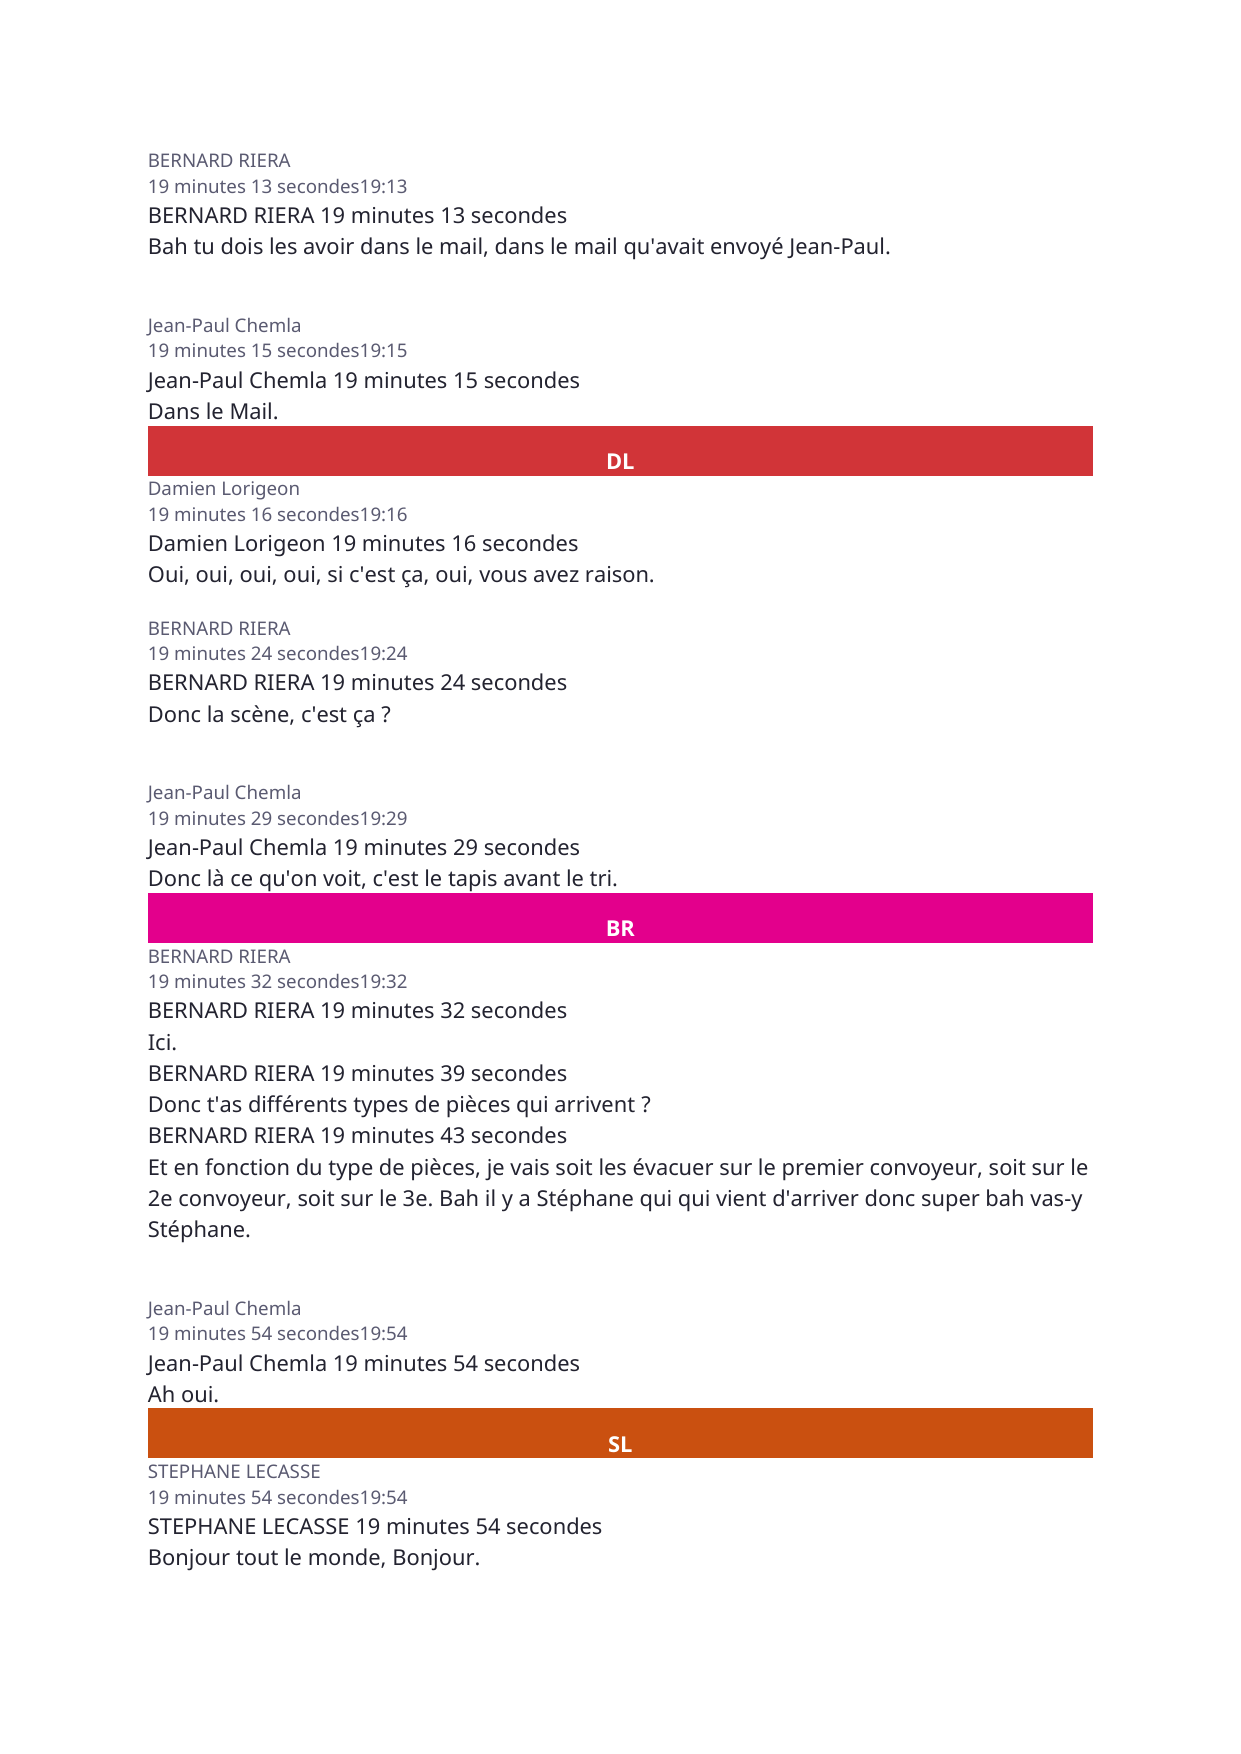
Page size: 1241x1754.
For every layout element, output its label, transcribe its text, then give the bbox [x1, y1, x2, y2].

text Bah tu dois les avoir dans le mail, dans le mail qu'avait envoyé Jean-Paul. [148, 230, 1093, 261]
text 19 minutes 54 secondes19:54 [148, 1484, 1093, 1509]
text BERNARD RIERA 19 minutes 32 secondes [148, 994, 1093, 1025]
text Ici. [148, 1025, 1093, 1056]
text Ah oui. [148, 1377, 1093, 1408]
text Et en fonction du type de pièces, je vais soit les évacuer sur le premier convoyeur, soit sur le 2e convoyeur, soit sur le 3e. Bah il y a Stéphane qui qui vient d'arriver donc super bah vas-y Stéphane. [148, 1150, 1093, 1244]
text BERNARD RIERA 19 minutes 13 secondes [148, 199, 1093, 230]
text Damien Lorigeon [148, 476, 1093, 501]
text Bonjour tout le monde, Bonjour. [148, 1541, 1093, 1572]
text 19 minutes 24 secondes19:24 [148, 640, 1093, 666]
text BERNARD RIERA 19 minutes 24 secondes [148, 666, 1093, 697]
text Donc là ce qu'on voit, c'est le tapis avant le tri. [148, 862, 1093, 893]
text 19 minutes 29 secondes19:29 [148, 805, 1093, 830]
text Donc la scène, c'est ça ? [148, 697, 1093, 728]
text Jean-Paul Chemla 19 minutes 29 secondes [148, 830, 1093, 862]
text Jean-Paul Chemla [148, 779, 1093, 805]
text 19 minutes 13 secondes19:13 [148, 173, 1093, 199]
text Donc t'as différents types de pièces qui arrivent ? [148, 1088, 1093, 1119]
text Dans le Mail. [148, 394, 1093, 426]
text 19 minutes 54 secondes19:54 [148, 1321, 1093, 1346]
text 19 minutes 15 secondes19:15 [148, 338, 1093, 363]
text Jean-Paul Chemla [148, 312, 1093, 338]
text Jean-Paul Chemla [148, 1295, 1093, 1321]
text STEPHANE LECASSE [148, 1458, 1093, 1484]
text 19 minutes 32 secondes19:32 [148, 968, 1093, 994]
text STEPHANE LECASSE 19 minutes 54 secondes [148, 1509, 1093, 1541]
text BERNARD RIERA [148, 943, 1093, 968]
text Jean-Paul Chemla 19 minutes 54 secondes [148, 1346, 1093, 1377]
text BERNARD RIERA 19 minutes 43 secondes [148, 1119, 1093, 1150]
text BERNARD RIERA [148, 589, 1093, 640]
text BERNARD RIERA [148, 148, 1093, 173]
text DL [148, 426, 1093, 476]
text BERNARD RIERA 19 minutes 39 secondes [148, 1056, 1093, 1088]
text Jean-Paul Chemla 19 minutes 15 secondes [148, 363, 1093, 394]
text Damien Lorigeon 19 minutes 16 secondes [148, 527, 1093, 558]
text Oui, oui, oui, oui, si c'est ça, oui, vous avez raison. [148, 558, 1093, 589]
text 19 minutes 16 secondes19:16 [148, 501, 1093, 527]
text BR [148, 893, 1093, 943]
text SL [148, 1408, 1093, 1458]
